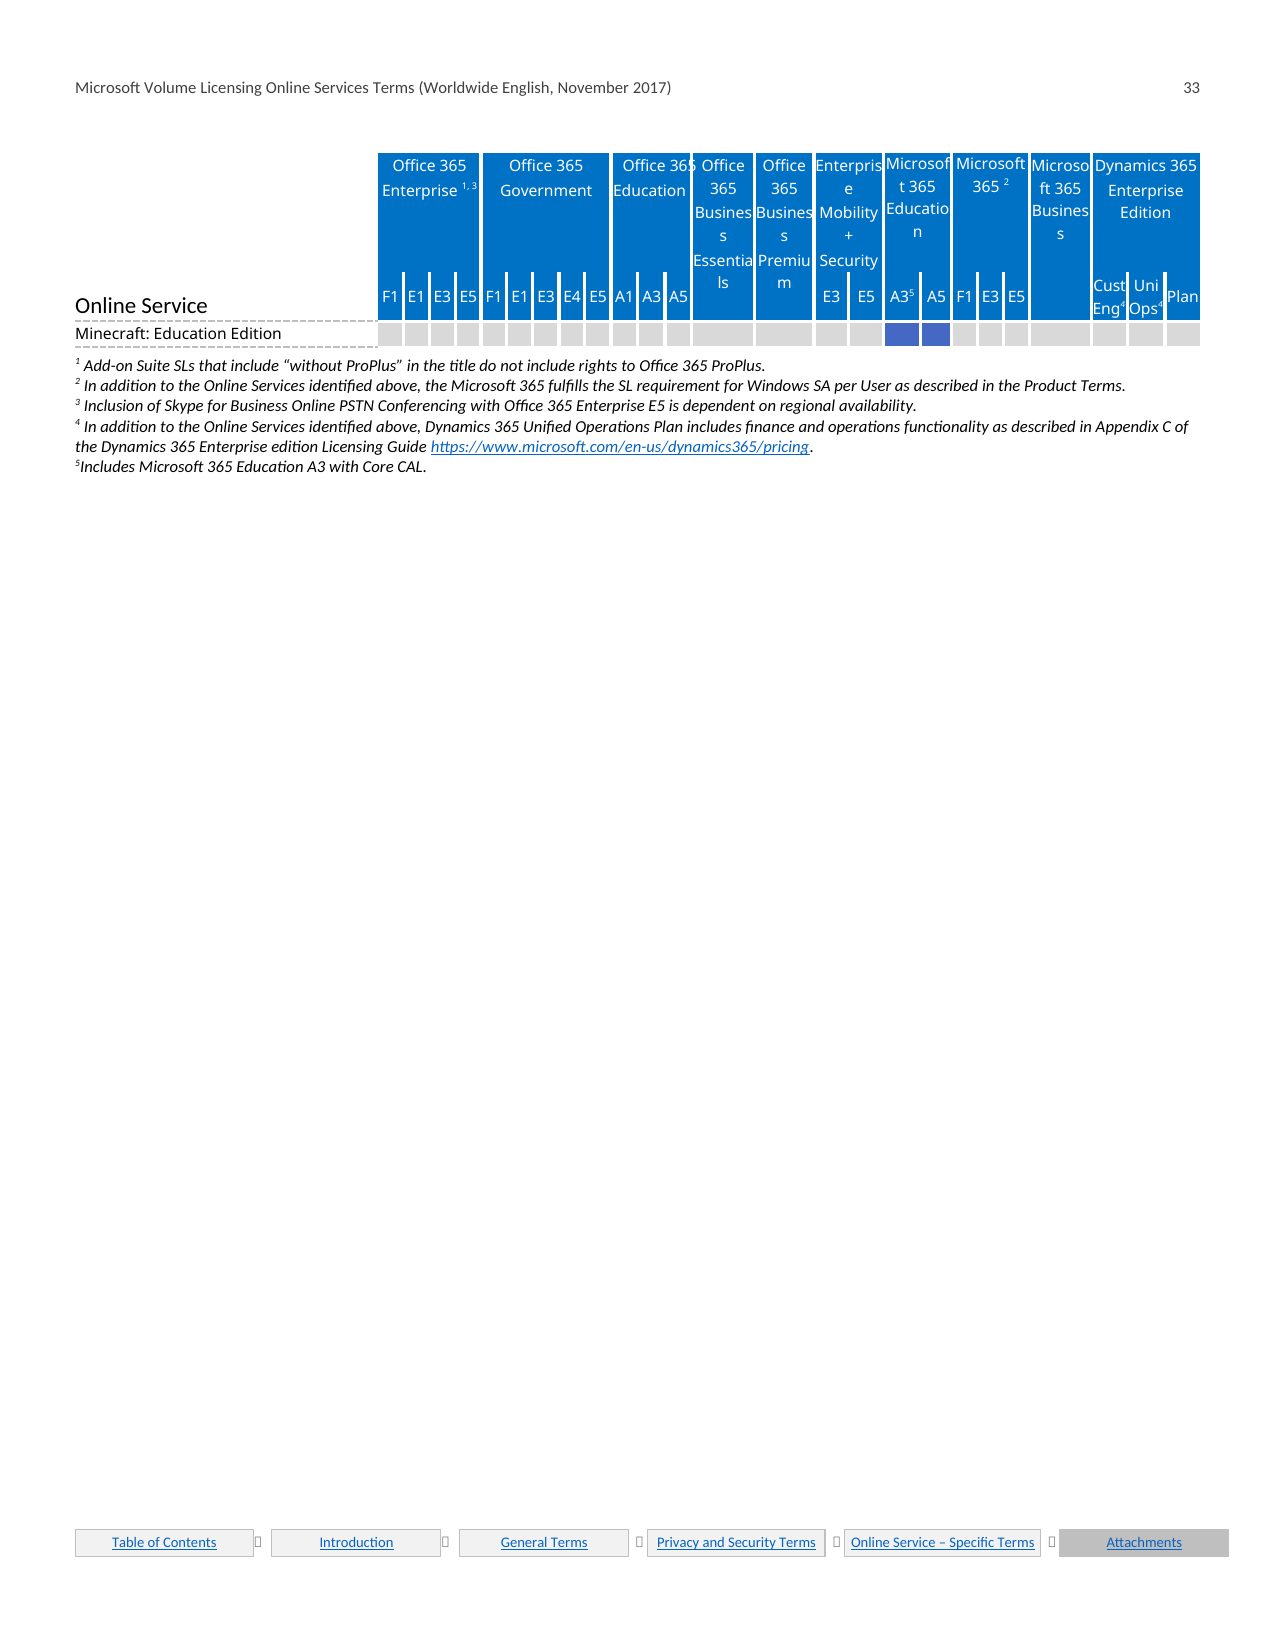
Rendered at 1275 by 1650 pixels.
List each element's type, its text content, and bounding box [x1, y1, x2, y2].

table_cell [405, 323, 428, 346]
table_cell E3 [534, 272, 557, 320]
table_header Office 365 Government [483, 153, 609, 272]
table_header Online Service [75, 150, 378, 320]
table_cell [756, 323, 812, 346]
table_cell F1 [483, 272, 505, 320]
table_cell Minecraft: Education Edition [75, 320, 378, 346]
table_cell A3 [639, 272, 663, 320]
list 3 Inclusion of Skype for Business Online PSTN Conferencing with Office 365 Enterprise E5 is dependent on regional availability. [75, 396, 1200, 416]
table_cell [693, 323, 753, 346]
table_cell E3 [816, 272, 847, 320]
table_header Office 365 Education [613, 153, 690, 272]
table_header Office 365 Business Essentials [693, 153, 753, 320]
list 4 In addition to the Online Services identified above, Dynamics 365 Unified Operations Plan includes finance and operations functionality as described in Appendix C of the Dynamics 365 Enterprise edition Licensing Guide https://www.microsoft.com/en-us/dynamics365/pricing. [75, 416, 1200, 457]
table_cell E3 [431, 272, 454, 320]
table_cell [667, 323, 690, 346]
table_header Enterprise Mobility + Security [816, 153, 882, 272]
table_cell [586, 323, 609, 346]
table_cell [953, 323, 976, 346]
table_cell [613, 323, 636, 346]
table_cell [378, 323, 402, 346]
table_cell [979, 323, 1002, 346]
table_cell Plan [1167, 272, 1200, 320]
table_cell [1093, 323, 1126, 346]
table_header Dynamics 365 Enterprise Edition [1093, 153, 1200, 272]
table_cell [1005, 323, 1028, 346]
table_cell E5 [850, 272, 882, 320]
table_cell [1031, 323, 1090, 346]
table_cell E1 [405, 272, 428, 320]
table_cell F1 [953, 272, 976, 320]
table_header Microsoft 365 2 [953, 153, 1028, 272]
table_cell A5 [922, 272, 950, 320]
table_header Microsoft 365 Business [1031, 153, 1090, 272]
table_cell A1 [613, 272, 636, 320]
table_cell [885, 323, 919, 346]
table_cell E5 [457, 272, 479, 320]
table_cell A35 [885, 272, 919, 320]
table_cell [457, 323, 479, 346]
table_cell [534, 323, 557, 346]
table_cell [922, 323, 950, 346]
table_cell [431, 323, 454, 346]
table_cell [561, 323, 583, 346]
table_cell E4 [561, 272, 583, 320]
table_cell E3 [979, 272, 1002, 320]
table_header Office 365 Business Premium [756, 153, 812, 320]
table_cell F1 [378, 272, 402, 320]
table_header Microsoft 365 Education [885, 153, 950, 272]
table_cell [1031, 272, 1090, 320]
list 2 In addition to the Online Services identified above, the Microsoft 365 fulfills the SL requirement for Windows SA per User as described in the Product Terms. [75, 375, 1200, 396]
table_header Office 365 Enterprise 1, 3 [378, 153, 479, 272]
table_cell [1129, 323, 1163, 346]
table_cell E5 [586, 272, 609, 320]
table_cell Uni Ops4 [1129, 272, 1163, 320]
table_cell Cust Eng4 [1093, 272, 1126, 320]
table_cell E1 [508, 272, 531, 320]
table_cell A5 [667, 272, 690, 320]
table_cell [483, 323, 505, 346]
list 5Includes Microsoft 365 Education A3 with Core CAL. [75, 457, 1200, 477]
table_cell [1167, 323, 1200, 346]
table_cell E5 [1005, 272, 1028, 320]
list 1 Add-on Suite SLs that include “without ProPlus” in the title do not include rights to Office 365 ProPlus. [75, 355, 1200, 375]
table_cell [850, 323, 882, 346]
table_cell [508, 323, 531, 346]
table_cell [816, 323, 847, 346]
table_cell [639, 323, 663, 346]
